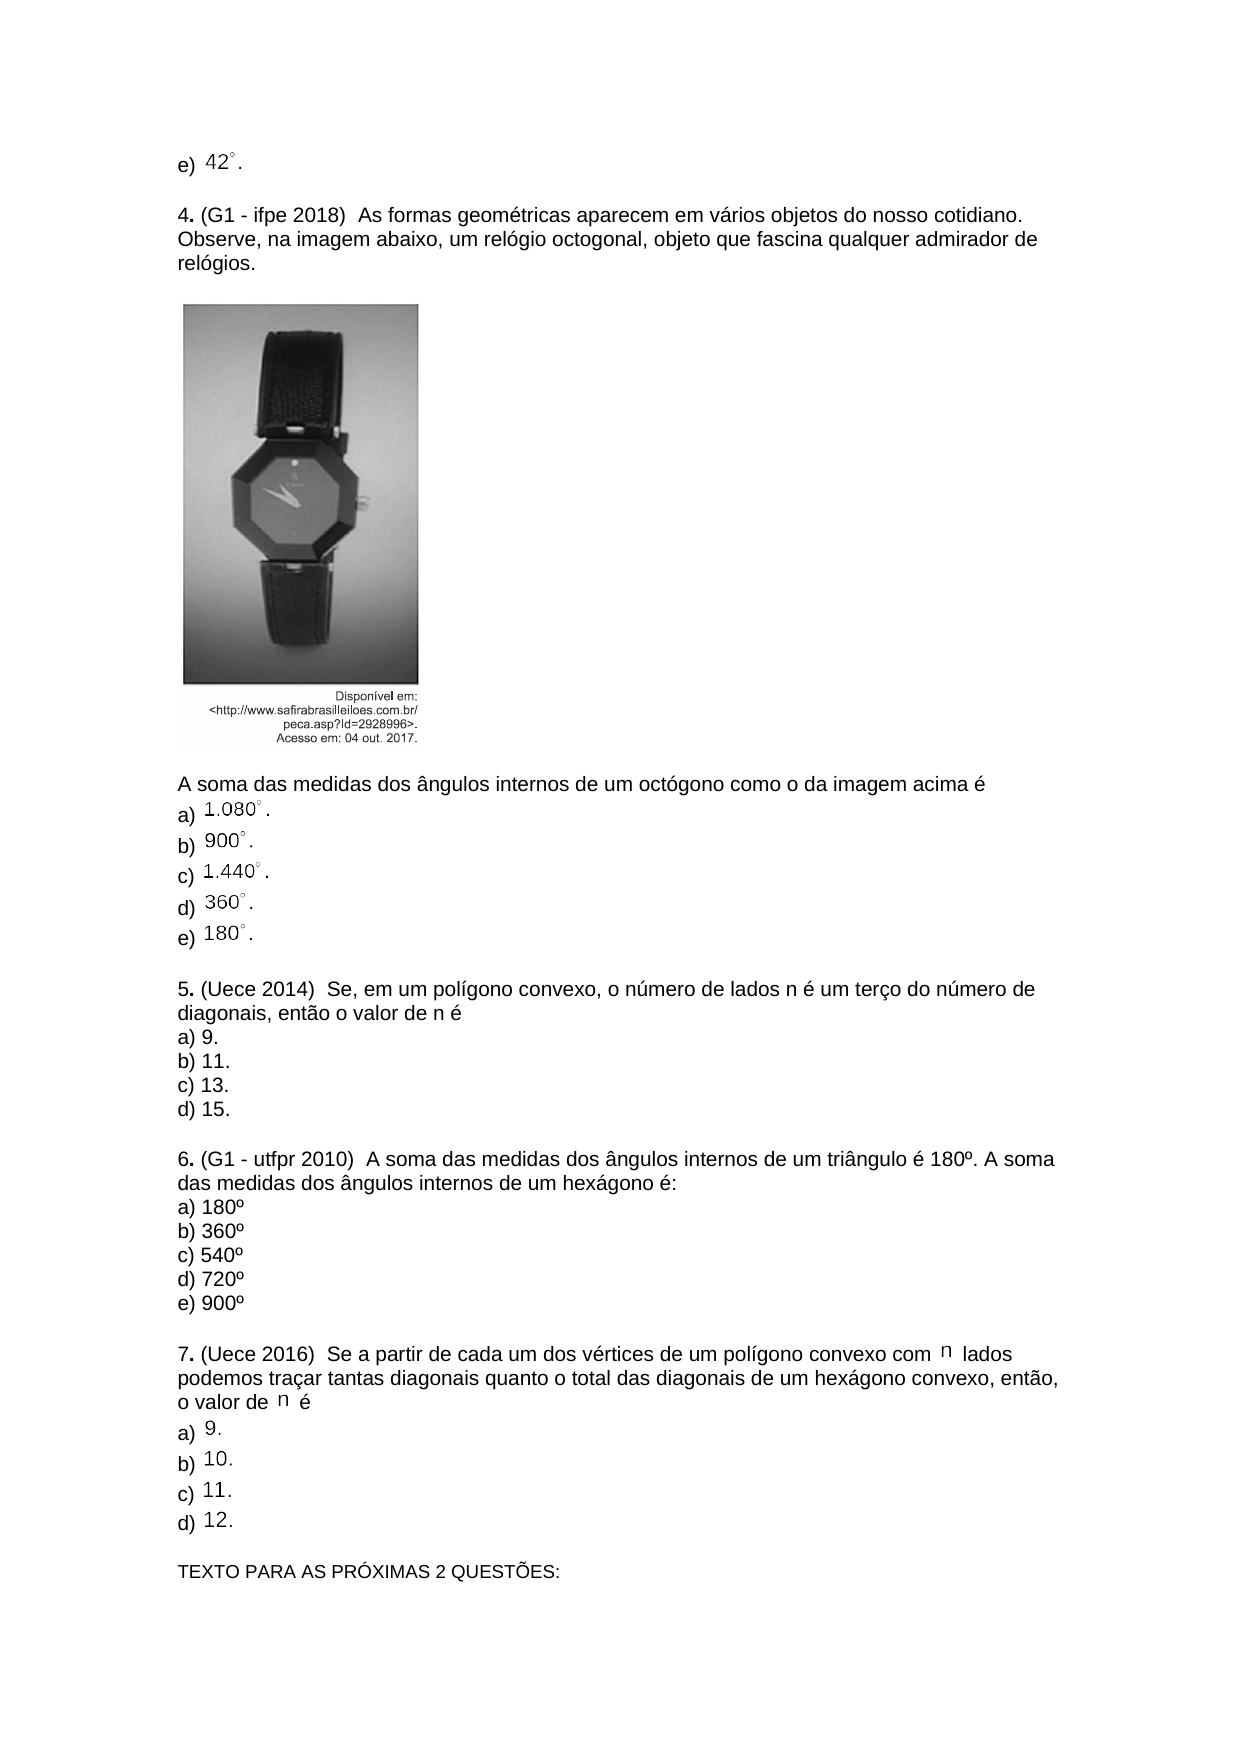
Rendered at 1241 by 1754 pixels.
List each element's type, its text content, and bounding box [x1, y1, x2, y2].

text d) 15. [177, 1096, 1063, 1120]
text d) [177, 1505, 1063, 1535]
text A soma das medidas dos ângulos internos de um octógono como o da imagem acima é [177, 772, 1063, 796]
text c) [177, 857, 1063, 888]
text e) [177, 919, 1063, 950]
text a) 180º [177, 1194, 1063, 1218]
text a) [177, 796, 1063, 826]
text b) 360º [177, 1218, 1063, 1242]
text b) [177, 1445, 1063, 1476]
text a) 9. [177, 1024, 1063, 1048]
text TEXTO PARA AS PRÓXIMAS 2 QUESTÕES: [177, 1561, 1063, 1583]
text 6. (G1 - utfpr 2010) A soma das medidas dos ângulos internos de um triângulo é 180º. A soma das medidas dos ângulos internos de um hexágono é: [177, 1147, 1063, 1194]
text b) [177, 826, 1063, 857]
text c) 13. [177, 1072, 1063, 1096]
text 7. (Uece 2016) Se a partir de cada um dos vértices de um polígono convexo com lados podemos traçar tantas diagonais quanto o total das diagonais de um hexágono convexo, então, o valor de é [177, 1341, 1063, 1414]
text b) 11. [177, 1048, 1063, 1072]
text c) 540º [177, 1242, 1063, 1266]
text d) [177, 888, 1063, 919]
text a) [177, 1414, 1063, 1445]
text d) 720º [177, 1266, 1063, 1290]
text c) [177, 1476, 1063, 1505]
text e) [177, 148, 1063, 177]
text e) 900º [177, 1290, 1063, 1314]
text 4. (G1 - ifpe 2018) As formas geométricas aparecem em vários objetos do nosso cotidiano. Observe, na imagem abaixo, um relógio octogonal, objeto que fascina qualquer admirador de relógios. [177, 203, 1063, 275]
text 5. (Uece 2014) Se, em um polígono convexo, o número de lados n é um terço do número de diagonais, então o valor de n é [177, 977, 1063, 1024]
